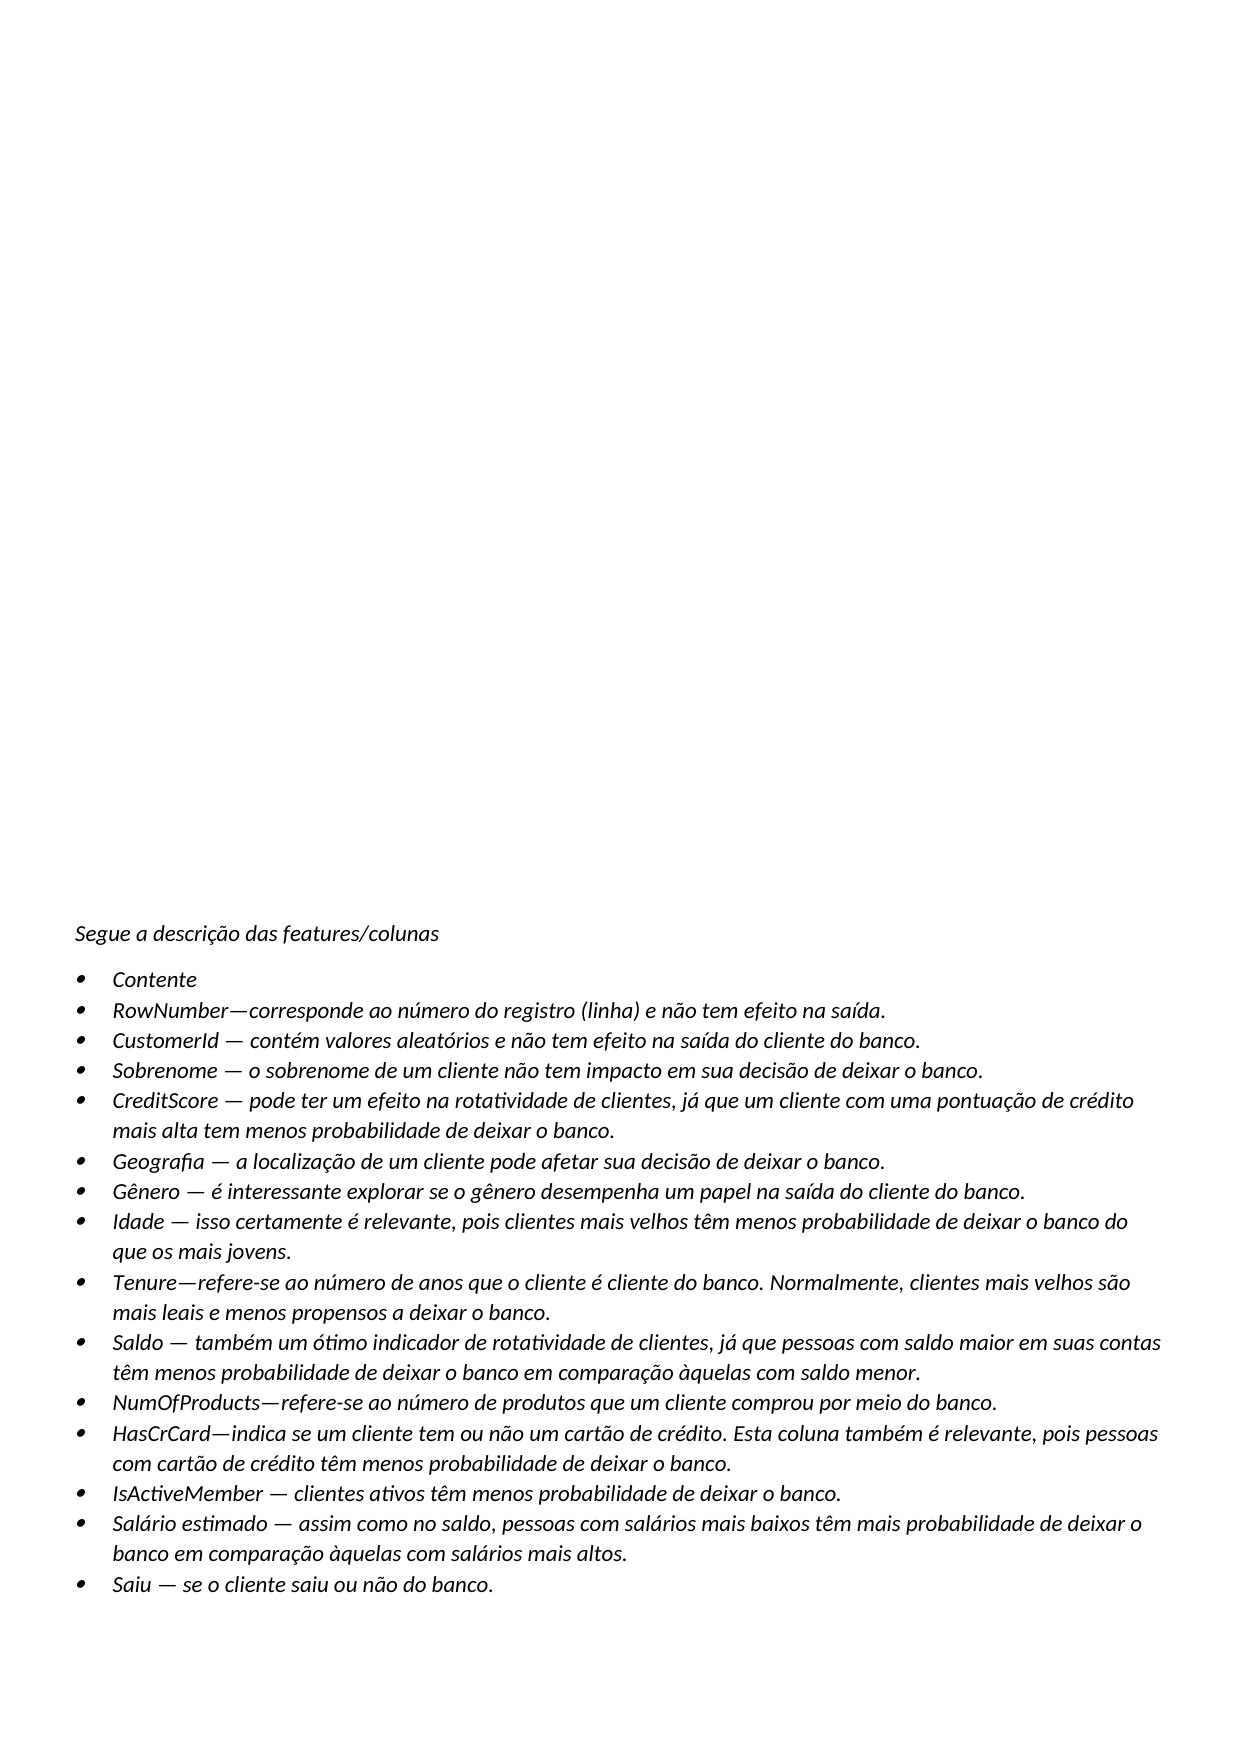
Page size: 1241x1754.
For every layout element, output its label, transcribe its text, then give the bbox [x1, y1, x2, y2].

list Tenure—refere-se ao número de anos que o cliente é cliente do banco. Normalmente, clientes mais velhos são mais leais e menos propensos a deixar o banco. [75, 1268, 1165, 1326]
list Gênero — é interessante explorar se o gênero desempenha um papel na saída do cliente do banco. [75, 1177, 1165, 1205]
list Sobrenome — o sobrenome de um cliente não tem impacto em sua decisão de deixar o banco. [75, 1056, 1165, 1084]
list NumOfProducts—refere-se ao número de produtos que um cliente comprou por meio do banco. [75, 1388, 1165, 1417]
list HasCrCard—indica se um cliente tem ou não um cartão de crédito. Esta coluna também é relevante, pois pessoas com cartão de crédito têm menos probabilidade de deixar o banco. [75, 1419, 1165, 1477]
list Saldo — também um ótimo indicador de rotatividade de clientes, já que pessoas com saldo maior em suas contas têm menos probabilidade de deixar o banco em comparação àquelas com saldo menor. [75, 1328, 1165, 1386]
list IsActiveMember — clientes ativos têm menos probabilidade de deixar o banco. [75, 1479, 1165, 1507]
list CreditScore — pode ter um efeito na rotatividade de clientes, já que um cliente com uma pontuação de crédito mais alta tem menos probabilidade de deixar o banco. [75, 1086, 1165, 1145]
list Contente [75, 966, 1165, 994]
list Saiu — se o cliente saiu ou não do banco. [75, 1570, 1165, 1598]
list Salário estimado — assim como no saldo, pessoas com salários mais baixos têm mais probabilidade de deixar o banco em comparação àquelas com salários mais altos. [75, 1509, 1165, 1568]
list Geografia — a localização de um cliente pode afetar sua decisão de deixar o banco. [75, 1147, 1165, 1175]
list CustomerId — contém valores aleatórios e não tem efeito na saída do cliente do banco. [75, 1026, 1165, 1054]
list RowNumber—corresponde ao número do registro (linha) e não tem efeito na saída. [75, 996, 1165, 1024]
list Idade — isso certamente é relevante, pois clientes mais velhos têm menos probabilidade de deixar o banco do que os mais jovens. [75, 1207, 1165, 1266]
text Segue a descrição das features/colunas [75, 919, 1165, 947]
